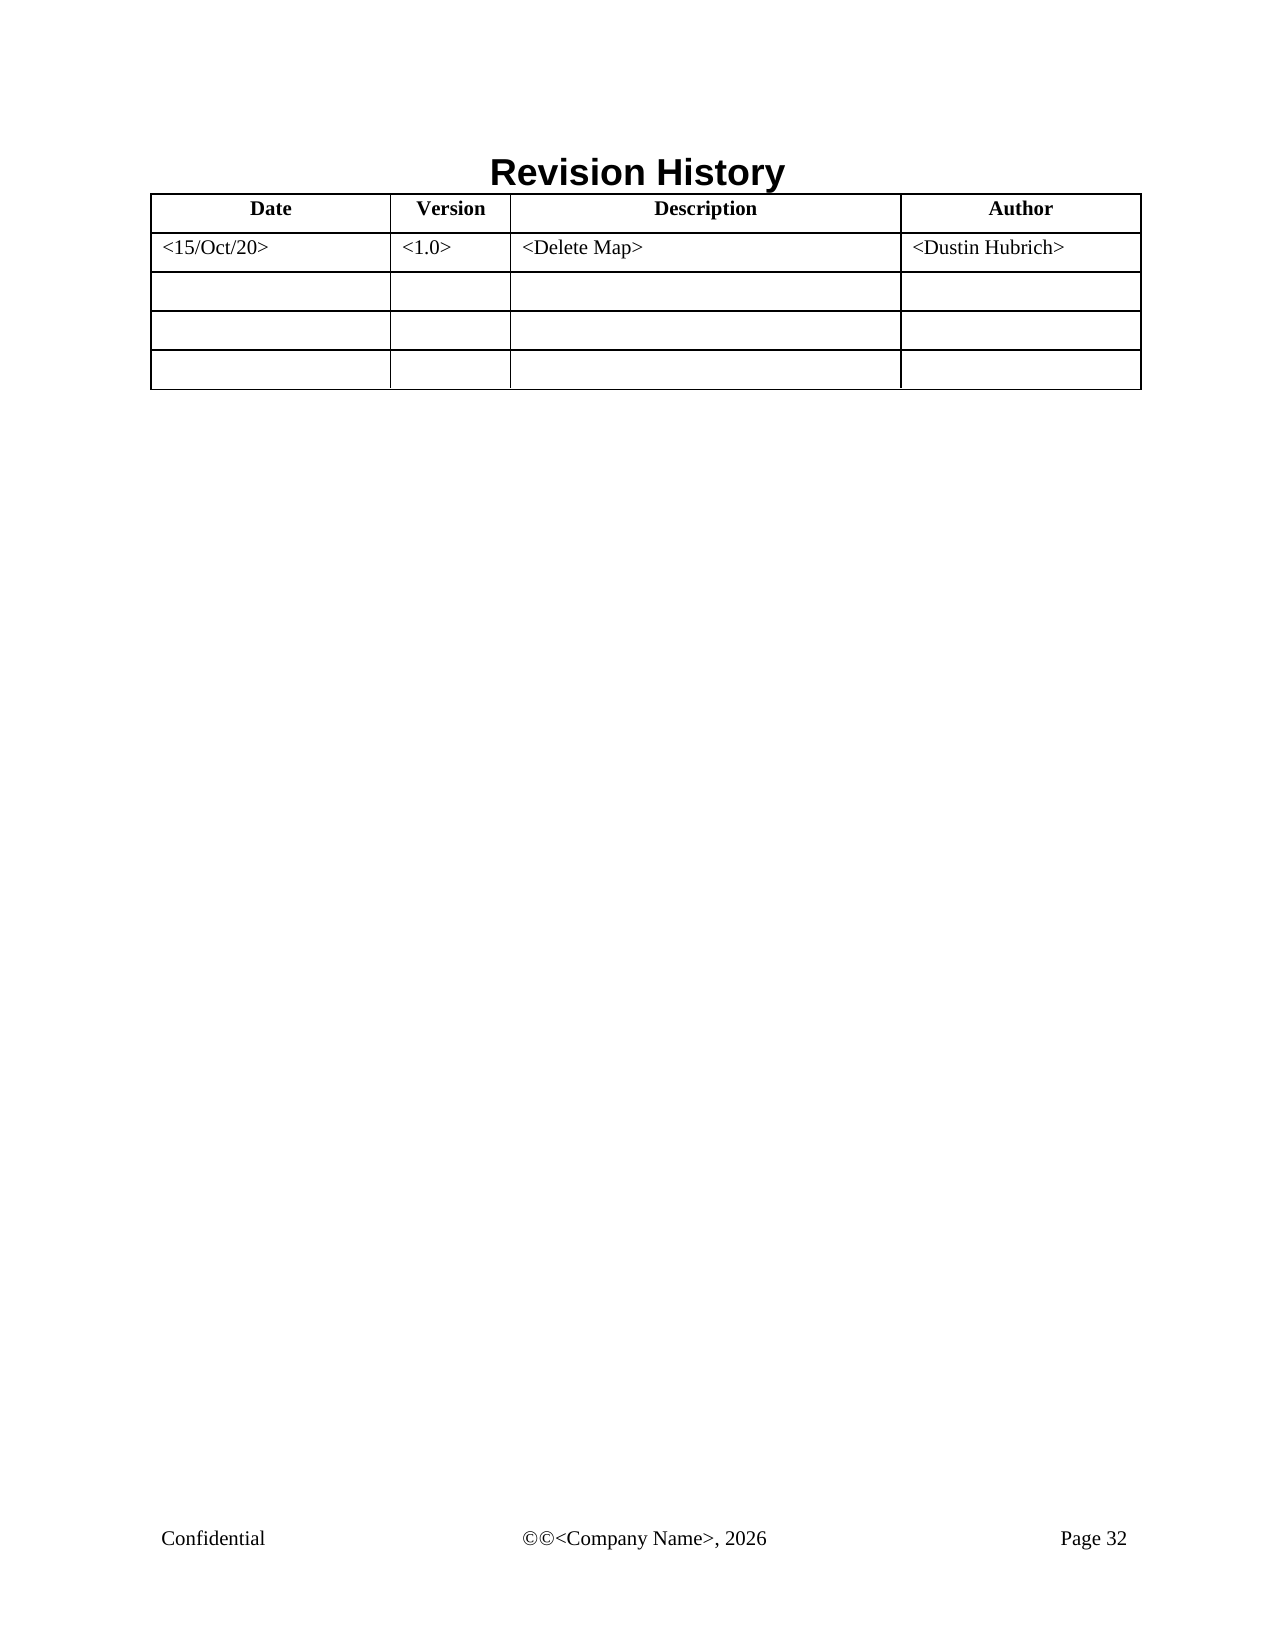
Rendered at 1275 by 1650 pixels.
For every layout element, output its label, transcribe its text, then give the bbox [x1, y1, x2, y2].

title Revision History [150, 150, 1125, 193]
table_header Date [152, 195, 390, 232]
table_header Description [511, 195, 900, 232]
table_cell [391, 312, 510, 349]
table_cell [902, 273, 1140, 310]
table_cell [152, 273, 390, 310]
table_header Author [902, 195, 1140, 232]
table_cell [391, 273, 510, 310]
table_cell [391, 351, 510, 388]
table_cell <Delete Map> [511, 234, 900, 271]
table_cell [511, 351, 900, 388]
table_cell <15/Oct/20> [152, 234, 390, 271]
table_cell [511, 312, 900, 349]
table_cell <Dustin Hubrich> [902, 234, 1140, 271]
table_cell [152, 312, 390, 349]
table_header Version [391, 195, 510, 232]
table_cell <1.0> [391, 234, 510, 271]
table_cell [152, 351, 390, 388]
table_cell [902, 351, 1140, 388]
table_cell [511, 273, 900, 310]
table_cell [902, 312, 1140, 349]
